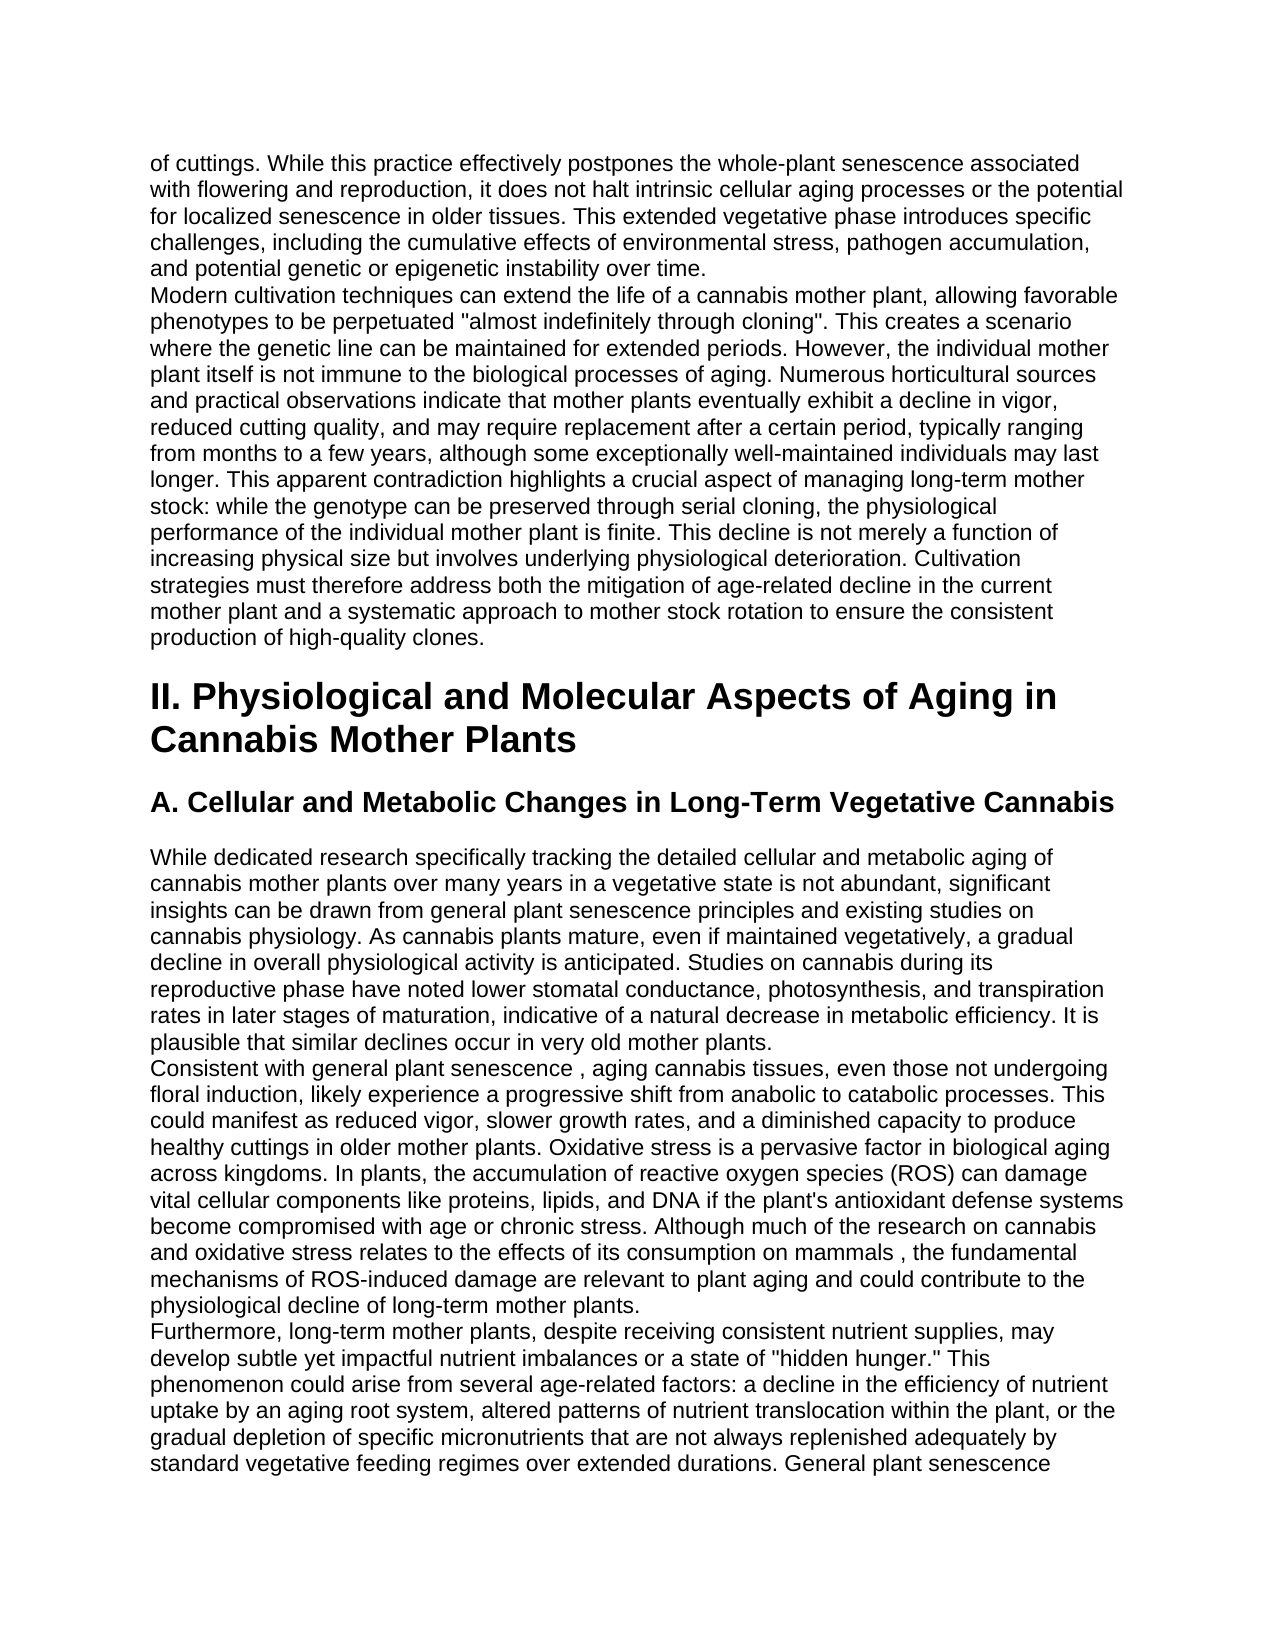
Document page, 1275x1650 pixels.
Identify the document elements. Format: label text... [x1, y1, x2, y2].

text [150, 150, 1125, 282]
text While dedicated research specifically tracking the detailed cellular and metabolic aging of cannabis mother plants over many years in a vegetative state is not abundant, significant insights can be drawn from general plant senescence principles and existing studies on cannabis physiology. As cannabis plants mature, even if maintained vegetatively, a gradual decline in overall physiological activity is anticipated. Studies on cannabis during its reproductive phase have noted lower stomatal conductance, photosynthesis, and transpiration rates in later stages of maturation, indicative of a natural decrease in metabolic efficiency. It is plausible that similar declines occur in very old mother plants. [150, 844, 1125, 1055]
subtitle A. Cellular and Metabolic Changes in Long-Term Vegetative Cannabis [150, 785, 1125, 819]
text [150, 1318, 1125, 1476]
text Consistent with general plant senescence , aging cannabis tissues, even those not undergoing floral induction, likely experience a progressive shift from anabolic to catabolic processes. This could manifest as reduced vigor, slower growth rates, and a diminished capacity to produce healthy cuttings in older mother plants. Oxidative stress is a pervasive factor in biological aging across kingdoms. In plants, the accumulation of reactive oxygen species (ROS) can damage vital cellular components like proteins, lipids, and DNA if the plant's antioxidant defense systems become compromised with age or chronic stress. Although much of the research on cannabis and oxidative stress relates to the effects of its consumption on mammals , the fundamental mechanisms of ROS-induced damage are relevant to plant aging and could contribute to the physiological decline of long-term mother plants. [150, 1055, 1125, 1318]
text Modern cultivation techniques can extend the life of a cannabis mother plant, allowing favorable phenotypes to be perpetuated "almost indefinitely through cloning". This creates a scenario where the genetic line can be maintained for extended periods. However, the individual mother plant itself is not immune to the biological processes of aging. Numerous horticultural sources and practical observations indicate that mother plants eventually exhibit a decline in vigor, reduced cutting quality, and may require replacement after a certain period, typically ranging from months to a few years, although some exceptionally well-maintained individuals may last longer. This apparent contradiction highlights a crucial aspect of managing long-term mother stock: while the genotype can be preserved through serial cloning, the physiological performance of the individual mother plant is finite. This decline is not merely a function of increasing physical size but involves underlying physiological deterioration. Cultivation strategies must therefore address both the mitigation of age-related decline in the current mother plant and a systematic approach to mother stock rotation to ensure the consistent production of high-quality clones. [150, 282, 1125, 651]
subtitle II. Physiological and Molecular Aspects of Aging in Cannabis Mother Plants [150, 674, 1125, 760]
